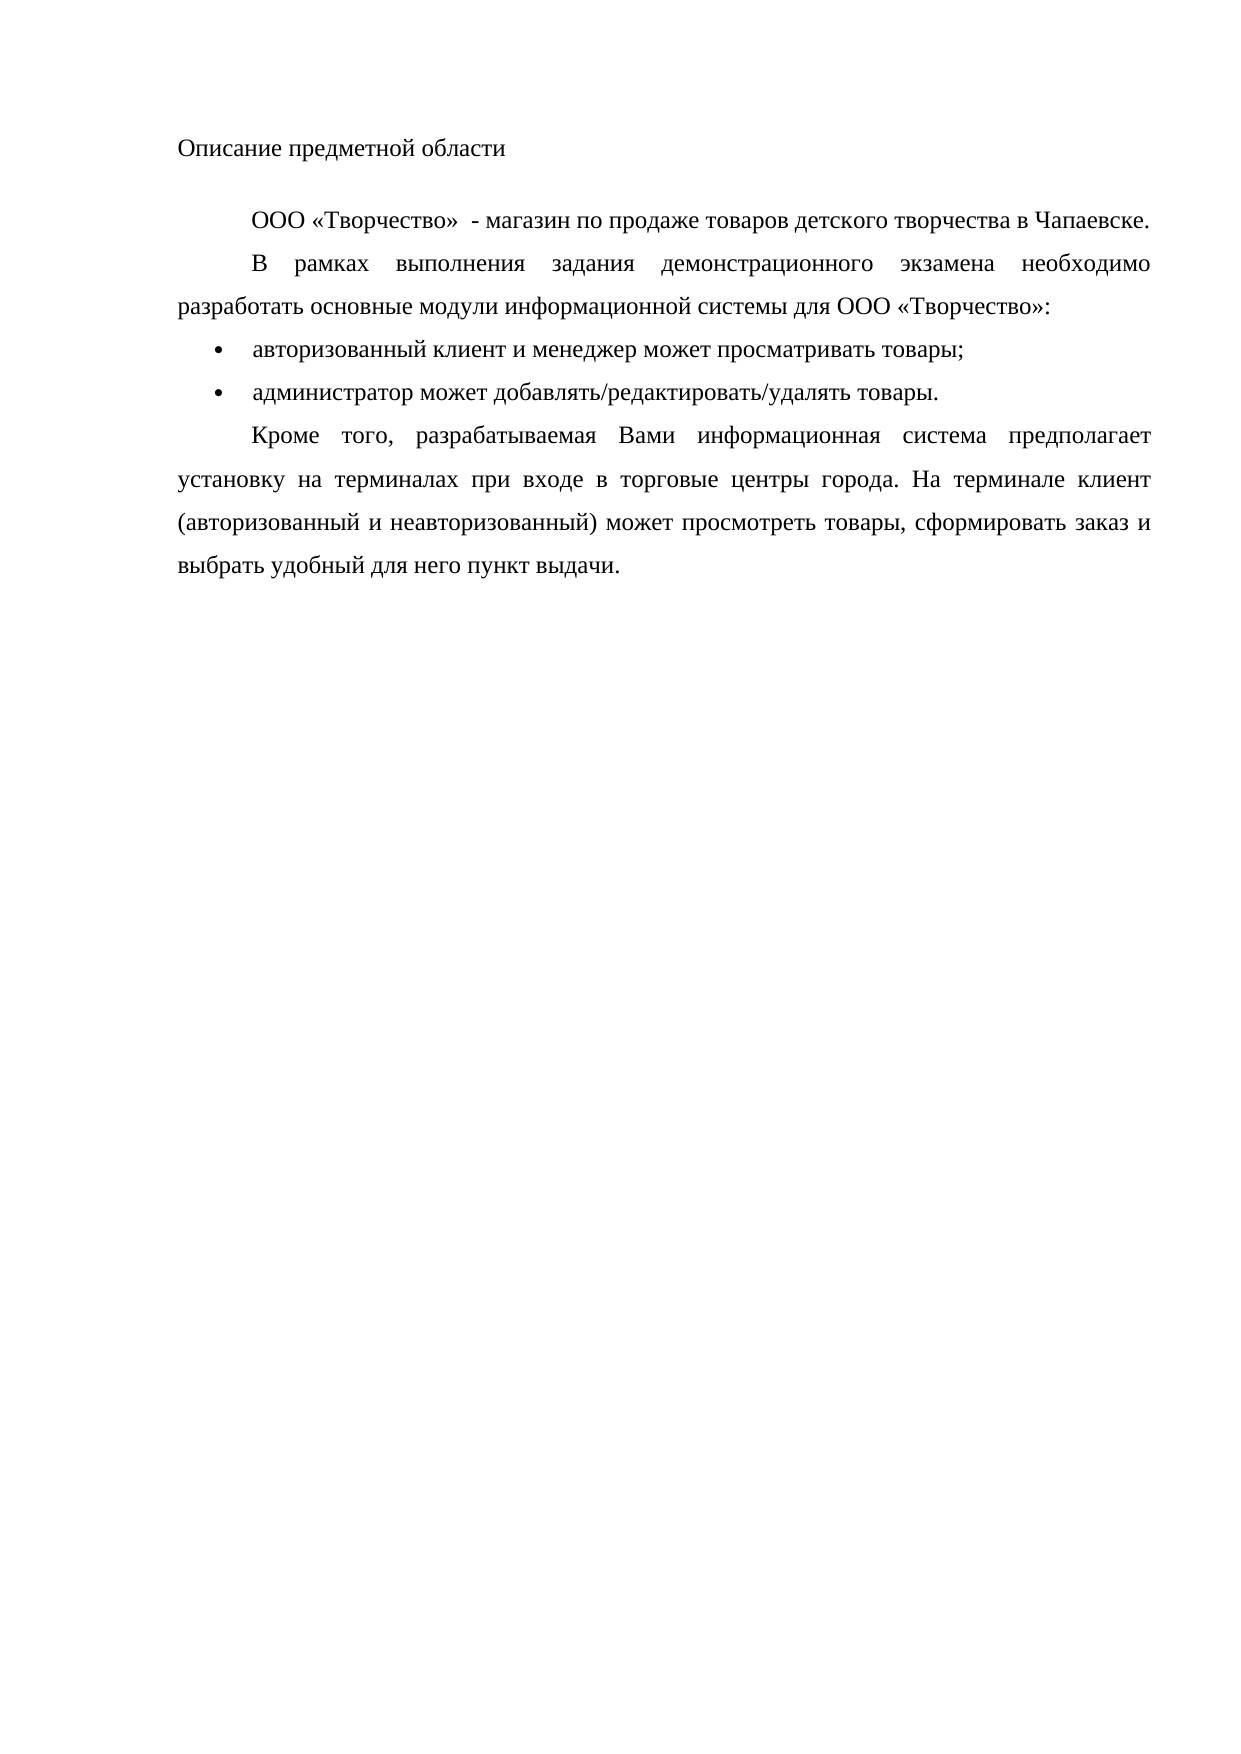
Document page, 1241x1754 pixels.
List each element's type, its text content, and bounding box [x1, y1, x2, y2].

list администратор может добавлять/редактировать/удалять товары. [215, 377, 1152, 406]
text Описание предметной области [177, 133, 1152, 162]
text Кроме того, разрабатываемая Вами информационная система предполагает установку на терминалах при входе в торговые центры города. На терминале клиент (авторизованный и неавторизованный) может просмотреть товары, сформировать заказ и выбрать удобный для него пункт выдачи. [177, 421, 1152, 579]
list авторизованный клиент и менеджер может просматривать товары; [215, 334, 1152, 363]
text ООО «Творчество» - магазин по продаже товаров детского творчества в Чапаевске. [177, 205, 1152, 234]
text В рамках выполнения задания демонстрационного экзамена необходимо разработать основные модули информационной системы для ООО «Творчество»: [177, 248, 1152, 320]
